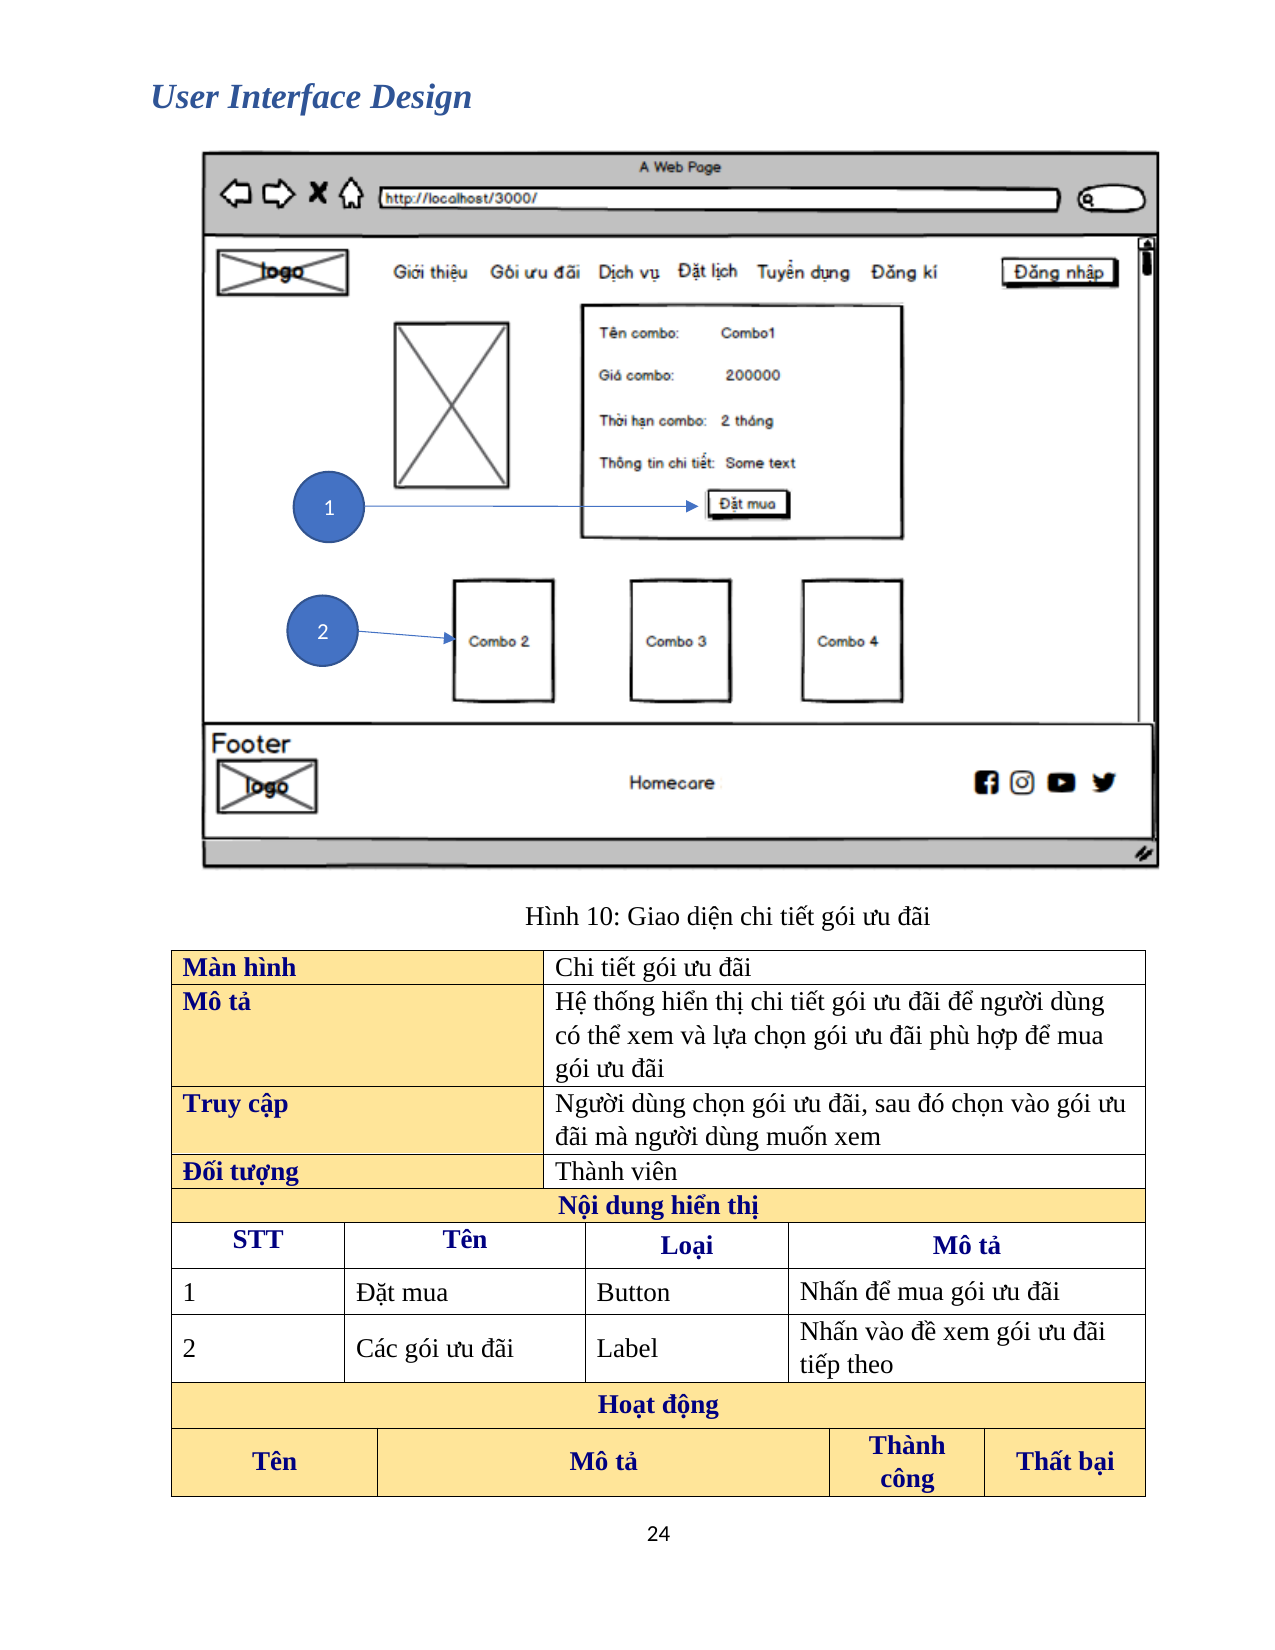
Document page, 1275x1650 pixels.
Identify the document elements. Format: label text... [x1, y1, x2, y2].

table_cell Nội dung hiển thị [172, 1158, 1145, 1191]
table_cell Tên [345, 1192, 585, 1237]
table_cell Truy cập [172, 1056, 543, 1122]
table_cell [985, 1465, 1145, 1499]
table_cell Nhấn để mua gói ưu đãi [789, 1238, 1145, 1283]
table_cell Người dùng chọn gói ưu đãi, sau đó chọn vào gói ưu đãi mà người dùng muốn xem [544, 1056, 1145, 1122]
table_header Chi tiết gói ưu đãi [544, 920, 1145, 953]
table_header Màn hình [172, 920, 543, 953]
table_cell Nhấn vào đặt mua [172, 1465, 377, 1499]
table_cell Thất bại [985, 1398, 1145, 1464]
table_cell Mô tả [378, 1398, 829, 1464]
table_cell Tên [172, 1398, 377, 1464]
table_cell 1 [172, 1238, 344, 1283]
table_cell Hoạt động [172, 1351, 1145, 1397]
table_cell Loại [586, 1192, 788, 1237]
table_cell Label [586, 1284, 788, 1350]
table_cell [378, 1465, 829, 1499]
table_cell Đối tượng [172, 1124, 543, 1157]
table_cell 2 [172, 1284, 344, 1350]
table_cell Thành công [830, 1398, 984, 1464]
table_cell Thành viên [544, 1124, 1145, 1157]
picture [200, 150, 1159, 868]
table_cell Mô tả [789, 1192, 1145, 1237]
table_cell Nhấn vào đề xem gói ưu đãi tiếp theo [789, 1284, 1145, 1350]
table_cell Các gói ưu đãi [345, 1284, 585, 1350]
table_cell Mô tả [172, 954, 543, 1054]
table_cell Button [586, 1238, 788, 1283]
table_cell STT [172, 1192, 344, 1237]
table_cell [830, 1465, 984, 1499]
table_cell Hệ thống hiển thị chi tiết gói ưu đãi để người dùng có thể xem và lựa chọn gói ưu đãi phù hợp để mua gói ưu đãi [544, 954, 1145, 1054]
table_cell Đặt mua [345, 1238, 585, 1283]
